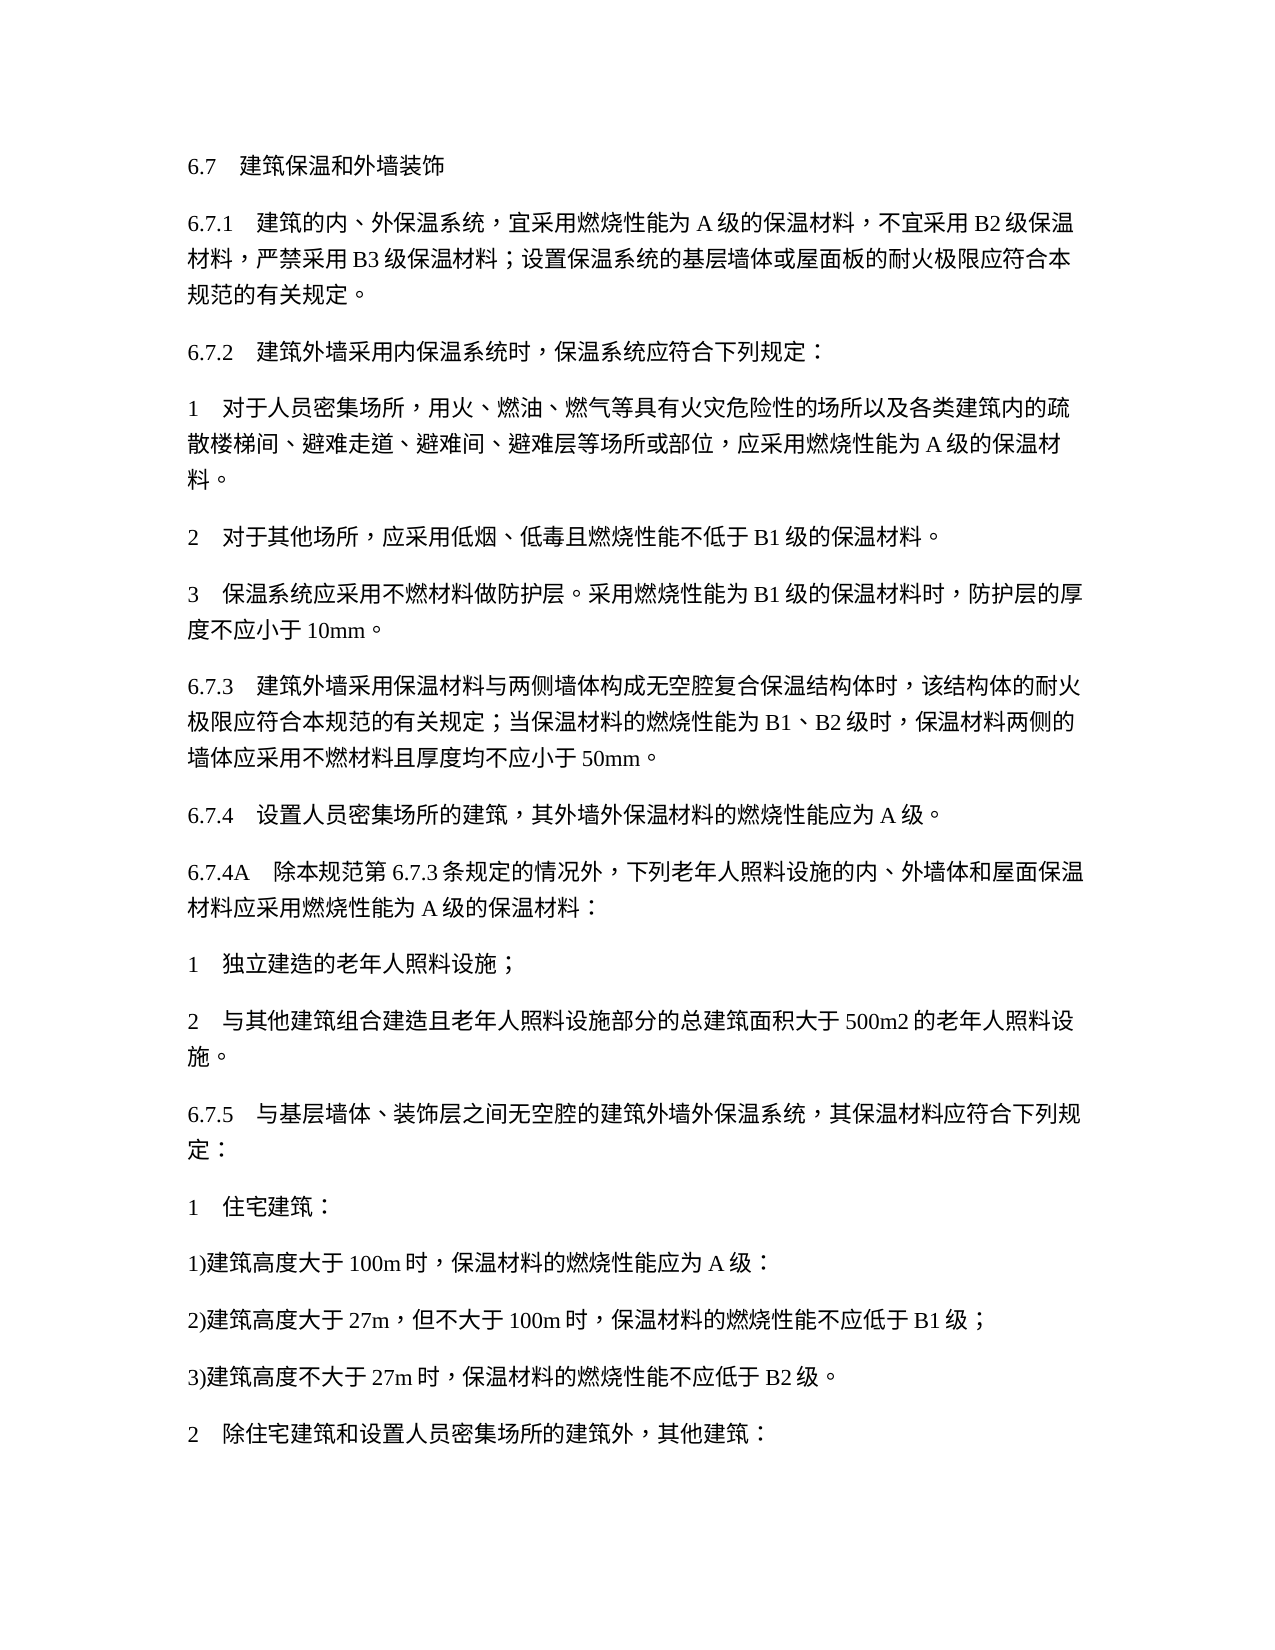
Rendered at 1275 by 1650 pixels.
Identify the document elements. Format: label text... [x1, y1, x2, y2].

text 6.7 建筑保温和外墙装饰 [187, 150, 1087, 181]
text 2 除住宅建筑和设置人员密集场所的建筑外，其他建筑： [187, 1418, 1087, 1449]
text 3)建筑高度不大于27m时，保温材料的燃烧性能不应低于B2级。 [187, 1361, 1087, 1392]
text 1 对于人员密集场所，用火、燃油、燃气等具有火灾危险性的场所以及各类建筑内的疏散楼梯间、避难走道、避难间、避难层等场所或部位，应采用燃烧性能为A级的保温材料。 [187, 392, 1087, 495]
text 2 对于其他场所，应采用低烟、低毒且燃烧性能不低于B1级的保温材料。 [187, 521, 1087, 552]
text 6.7.3 建筑外墙采用保温材料与两侧墙体构成无空腔复合保温结构体时，该结构体的耐火极限应符合本规范的有关规定；当保温材料的燃烧性能为B1、B2级时，保温材料两侧的墙体应采用不燃材料且厚度均不应小于50mm。 [187, 670, 1087, 773]
text 2 与其他建筑组合建造且老年人照料设施部分的总建筑面积大于500m2的老年人照料设施。 [187, 1005, 1087, 1072]
text 6.7.4 设置人员密集场所的建筑，其外墙外保温材料的燃烧性能应为A级。 [187, 799, 1087, 830]
text 6.7.4A 除本规范第6.7.3条规定的情况外，下列老年人照料设施的内、外墙体和屋面保温材料应采用燃烧性能为A级的保温材料： [187, 856, 1087, 923]
text 1 独立建造的老年人照料设施； [187, 948, 1087, 980]
text 6.7.5 与基层墙体、装饰层之间无空腔的建筑外墙外保温系统，其保温材料应符合下列规定： [187, 1098, 1087, 1165]
text 6.7.1 建筑的内、外保温系统，宜采用燃烧性能为A级的保温材料，不宜采用B2级保温材料，严禁采用B3级保温材料；设置保温系统的基层墙体或屋面板的耐火极限应符合本规范的有关规定。 [187, 207, 1087, 310]
text 6.7.2 建筑外墙采用内保温系统时，保温系统应符合下列规定： [187, 335, 1087, 367]
text 2)建筑高度大于27m，但不大于100m时，保温材料的燃烧性能不应低于B1级； [187, 1304, 1087, 1335]
text 1 住宅建筑： [187, 1191, 1087, 1222]
text 3 保温系统应采用不燃材料做防护层。采用燃烧性能为B1级的保温材料时，防护层的厚度不应小于10mm。 [187, 578, 1087, 645]
text 1)建筑高度大于100m时，保温材料的燃烧性能应为A级： [187, 1247, 1087, 1279]
